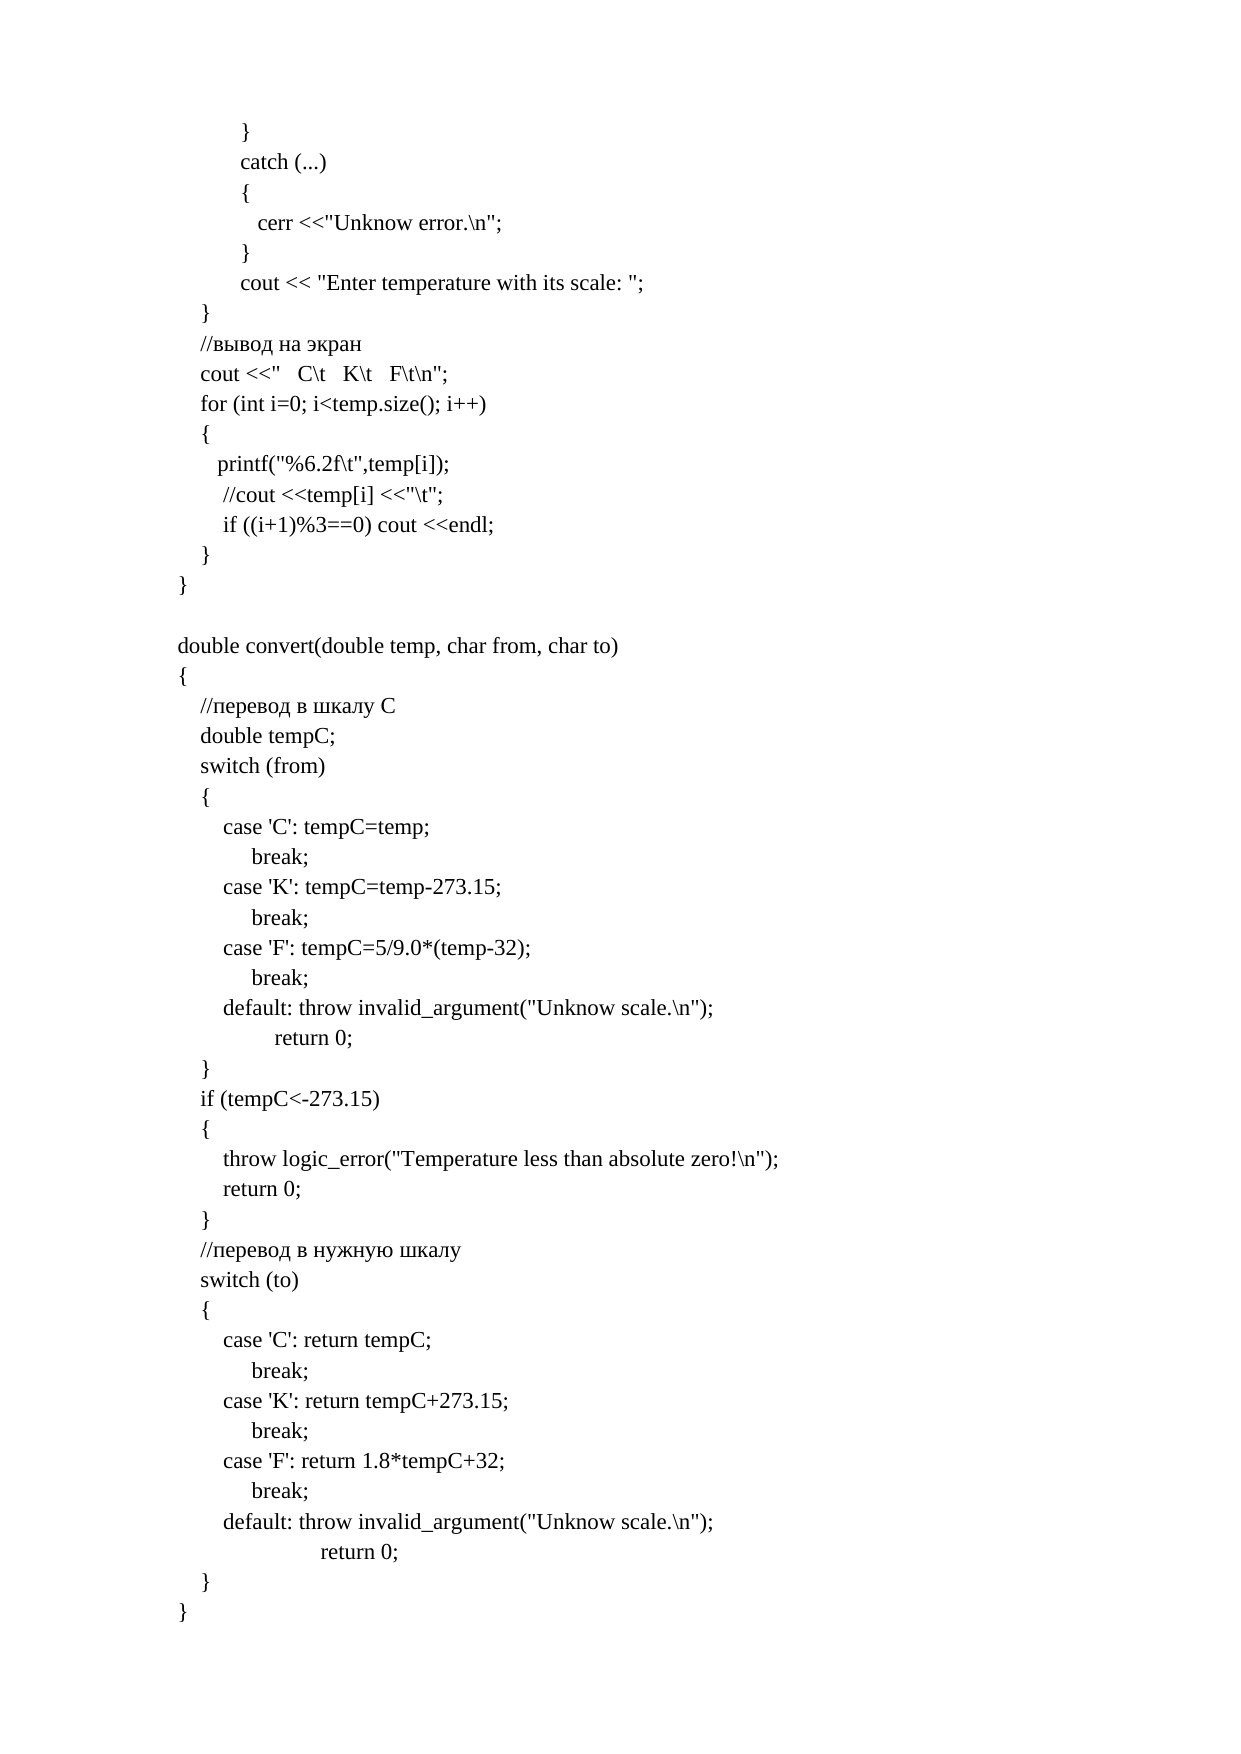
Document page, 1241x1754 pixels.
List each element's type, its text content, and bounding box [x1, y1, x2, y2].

text break; [177, 903, 1152, 930]
text { [177, 178, 1152, 205]
text throw logic_error("Temperature less than absolute zero!\n"); [177, 1145, 1152, 1172]
text } [177, 118, 1152, 144]
text { [177, 783, 1152, 809]
text break; [177, 1357, 1152, 1383]
text } [177, 1206, 1152, 1232]
text //перевод в шкалу С [177, 692, 1152, 718]
text case 'C': return tempC; [177, 1326, 1152, 1353]
text } [177, 1568, 1152, 1594]
text } [177, 299, 1152, 326]
text case 'F': tempC=5/9.0*(temp-32); [177, 934, 1152, 960]
text return 0; [177, 1024, 1152, 1051]
text default: throw invalid_argument("Unknow scale.\n"); [177, 994, 1152, 1021]
text //вывод на экран [177, 329, 1152, 356]
text //перевод в нужную шкалу [177, 1236, 1152, 1262]
text return 0; [177, 1538, 1152, 1564]
text if ((i+1)%3==0) cout <<endl; [177, 511, 1152, 537]
text } [177, 239, 1152, 265]
text case 'K': tempC=temp-273.15; [177, 873, 1152, 900]
text { [177, 1296, 1152, 1323]
text printf("%6.2f\t",temp[i]); [177, 450, 1152, 477]
text if (tempC<-273.15) [177, 1085, 1152, 1111]
text cerr <<"Unknow error.\n"; [177, 209, 1152, 235]
text break; [177, 964, 1152, 990]
text break; [177, 1417, 1152, 1443]
text } [177, 1054, 1152, 1081]
text //cout <<temp[i] <<"\t"; [177, 481, 1152, 507]
text switch (to) [177, 1266, 1152, 1292]
text { [177, 420, 1152, 447]
text cout <<" C\t K\t F\t\n"; [177, 360, 1152, 386]
text switch (from) [177, 752, 1152, 779]
text } [177, 1598, 1152, 1625]
text double convert(double temp, char from, char to) [177, 632, 1152, 658]
text for (int i=0; i<temp.size(); i++) [177, 390, 1152, 416]
text double tempC; [177, 722, 1152, 749]
text } [177, 541, 1152, 567]
text { [177, 662, 1152, 688]
text case 'K': return tempC+273.15; [177, 1387, 1152, 1413]
text break; [177, 843, 1152, 869]
text catch (...) [177, 148, 1152, 175]
text return 0; [177, 1175, 1152, 1202]
text case 'C': tempC=temp; [177, 813, 1152, 839]
text { [177, 1115, 1152, 1141]
text default: throw invalid_argument("Unknow scale.\n"); [177, 1508, 1152, 1534]
text } [177, 571, 1152, 598]
text break; [177, 1477, 1152, 1504]
text cout << "Enter temperature with its scale: "; [177, 269, 1152, 296]
text case 'F': return 1.8*tempC+32; [177, 1447, 1152, 1474]
